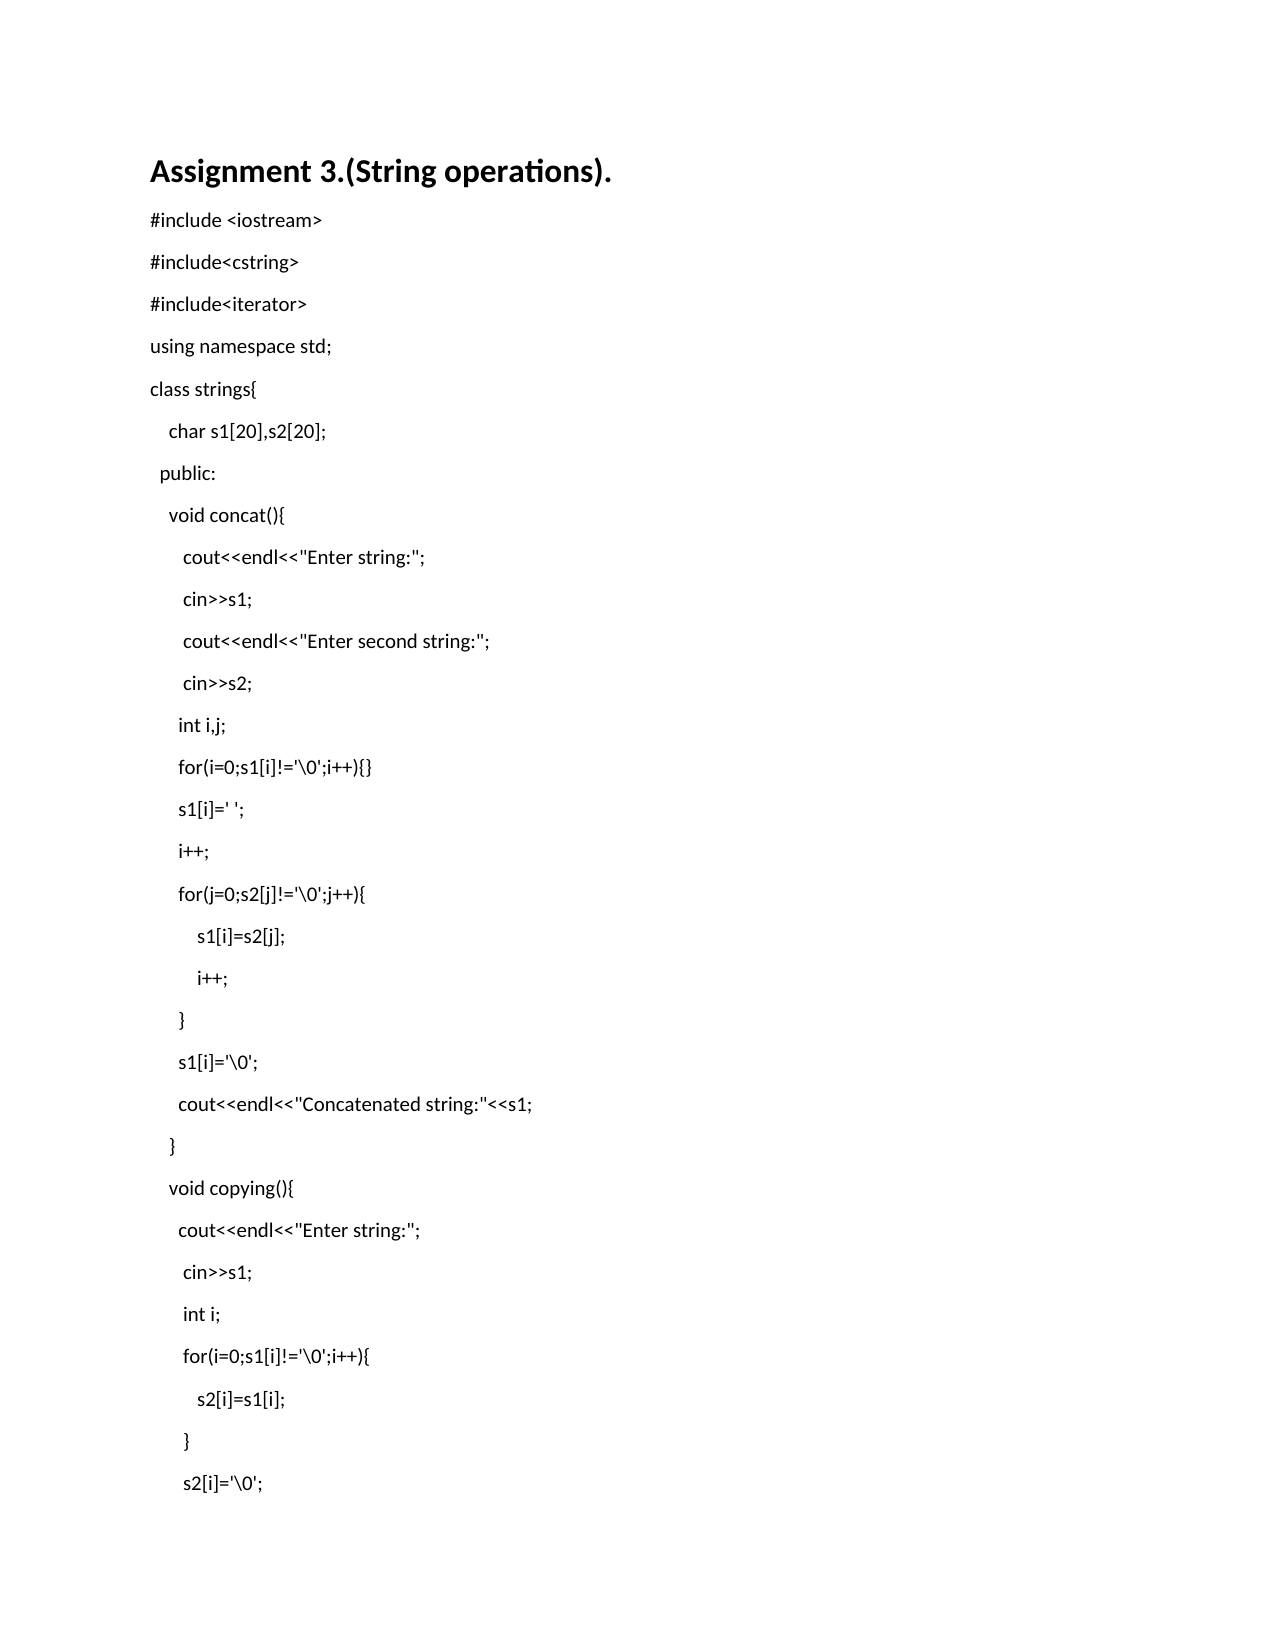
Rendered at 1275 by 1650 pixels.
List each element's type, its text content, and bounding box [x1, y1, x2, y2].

text s2[i]='\0'; [150, 1470, 1125, 1495]
text void copying(){ [150, 1175, 1125, 1201]
text #include<iterator> [150, 292, 1125, 317]
text } [150, 1007, 1125, 1032]
text class strings{ [150, 376, 1125, 401]
text s1[i]=s2[j]; [150, 923, 1125, 948]
text cout<<endl<<"Enter second string:"; [150, 628, 1125, 654]
text #include <iostream> [150, 207, 1125, 233]
text Assignment 3.(String operations). [150, 150, 1125, 191]
text cin>>s1; [150, 586, 1125, 612]
text for(j=0;s2[j]!='\0';j++){ [150, 881, 1125, 906]
text cin>>s2; [150, 670, 1125, 696]
text using namespace std; [150, 334, 1125, 359]
text cout<<endl<<"Enter string:"; [150, 544, 1125, 569]
text i++; [150, 839, 1125, 864]
text s1[i]='\0'; [150, 1049, 1125, 1074]
text s1[i]=' '; [150, 797, 1125, 822]
text char s1[20],s2[20]; [150, 418, 1125, 443]
text void concat(){ [150, 502, 1125, 527]
text cout<<endl<<"Concatenated string:"<<s1; [150, 1091, 1125, 1117]
text int i; [150, 1302, 1125, 1327]
text for(i=0;s1[i]!='\0';i++){ [150, 1344, 1125, 1369]
text public: [150, 460, 1125, 485]
text i++; [150, 965, 1125, 990]
text } [150, 1133, 1125, 1159]
text int i,j; [150, 712, 1125, 738]
text cin>>s1; [150, 1259, 1125, 1285]
text s2[i]=s1[i]; [150, 1386, 1125, 1411]
text for(i=0;s1[i]!='\0';i++){} [150, 754, 1125, 780]
text cout<<endl<<"Enter string:"; [150, 1217, 1125, 1243]
text } [150, 1428, 1125, 1453]
text #include<cstring> [150, 249, 1125, 275]
